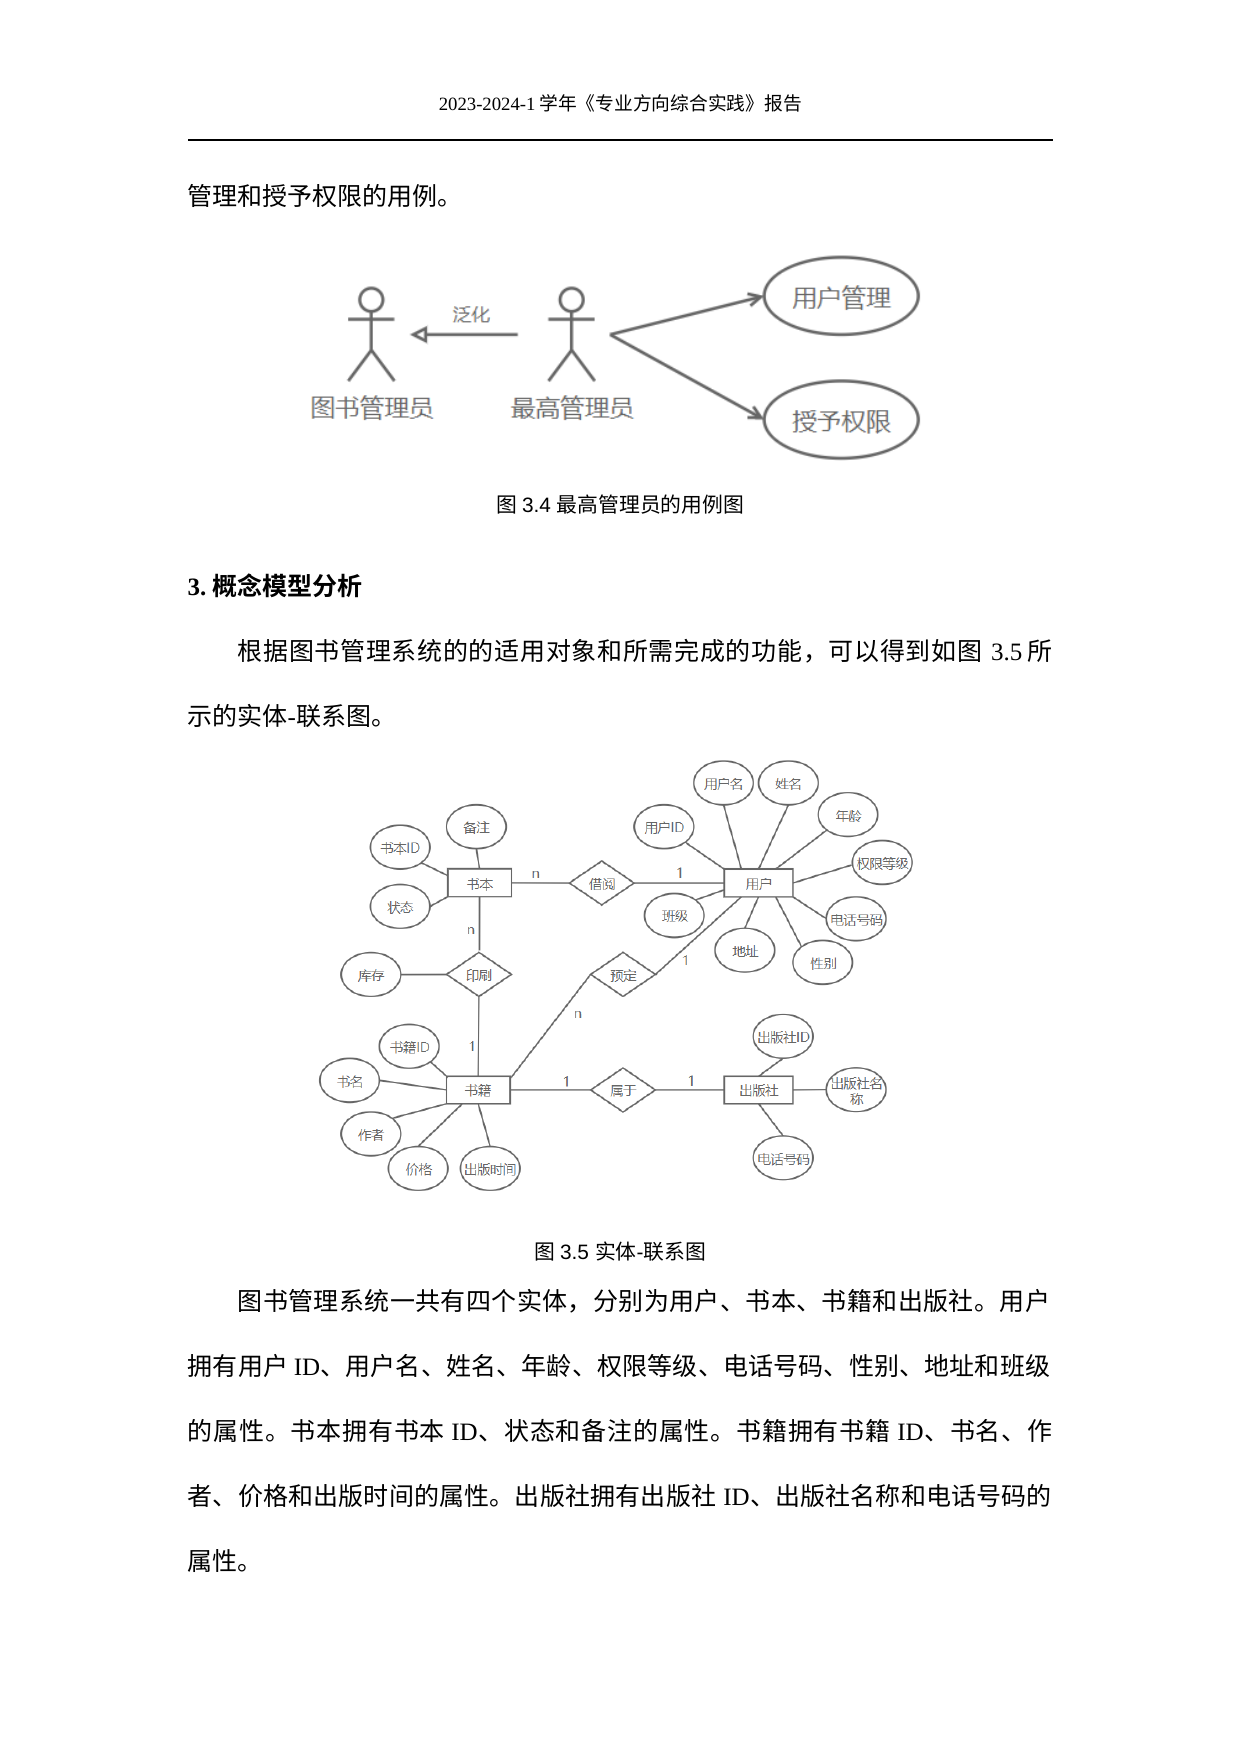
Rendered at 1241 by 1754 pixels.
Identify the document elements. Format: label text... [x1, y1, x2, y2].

text 3. 概念模型分析 [187, 552, 1053, 617]
picture [304, 747, 936, 1208]
text 根据图书管理系统的的适用对象和所需完成的功能，可以得到如图3.5所示的实体-联系图。 [187, 617, 1053, 747]
picture [294, 227, 946, 482]
text 图 3.4 最高管理员的用例图 [187, 487, 1053, 519]
text 图 3.5 实体-联系图 [187, 1234, 1053, 1267]
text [187, 162, 1053, 227]
text 图书管理系统一共有四个实体，分别为用户、书本、书籍和出版社。用户拥有用户ID、用户名、姓名、年龄、权限等级、电话号码、性别、地址和班级的属性。书本拥有书本ID、状态和备注的属性。书籍拥有书籍ID、书名、作者、价格和出版时间的属性。出版社拥有出版社ID、出版社名称和电话号码的属性。 [187, 1267, 1053, 1592]
